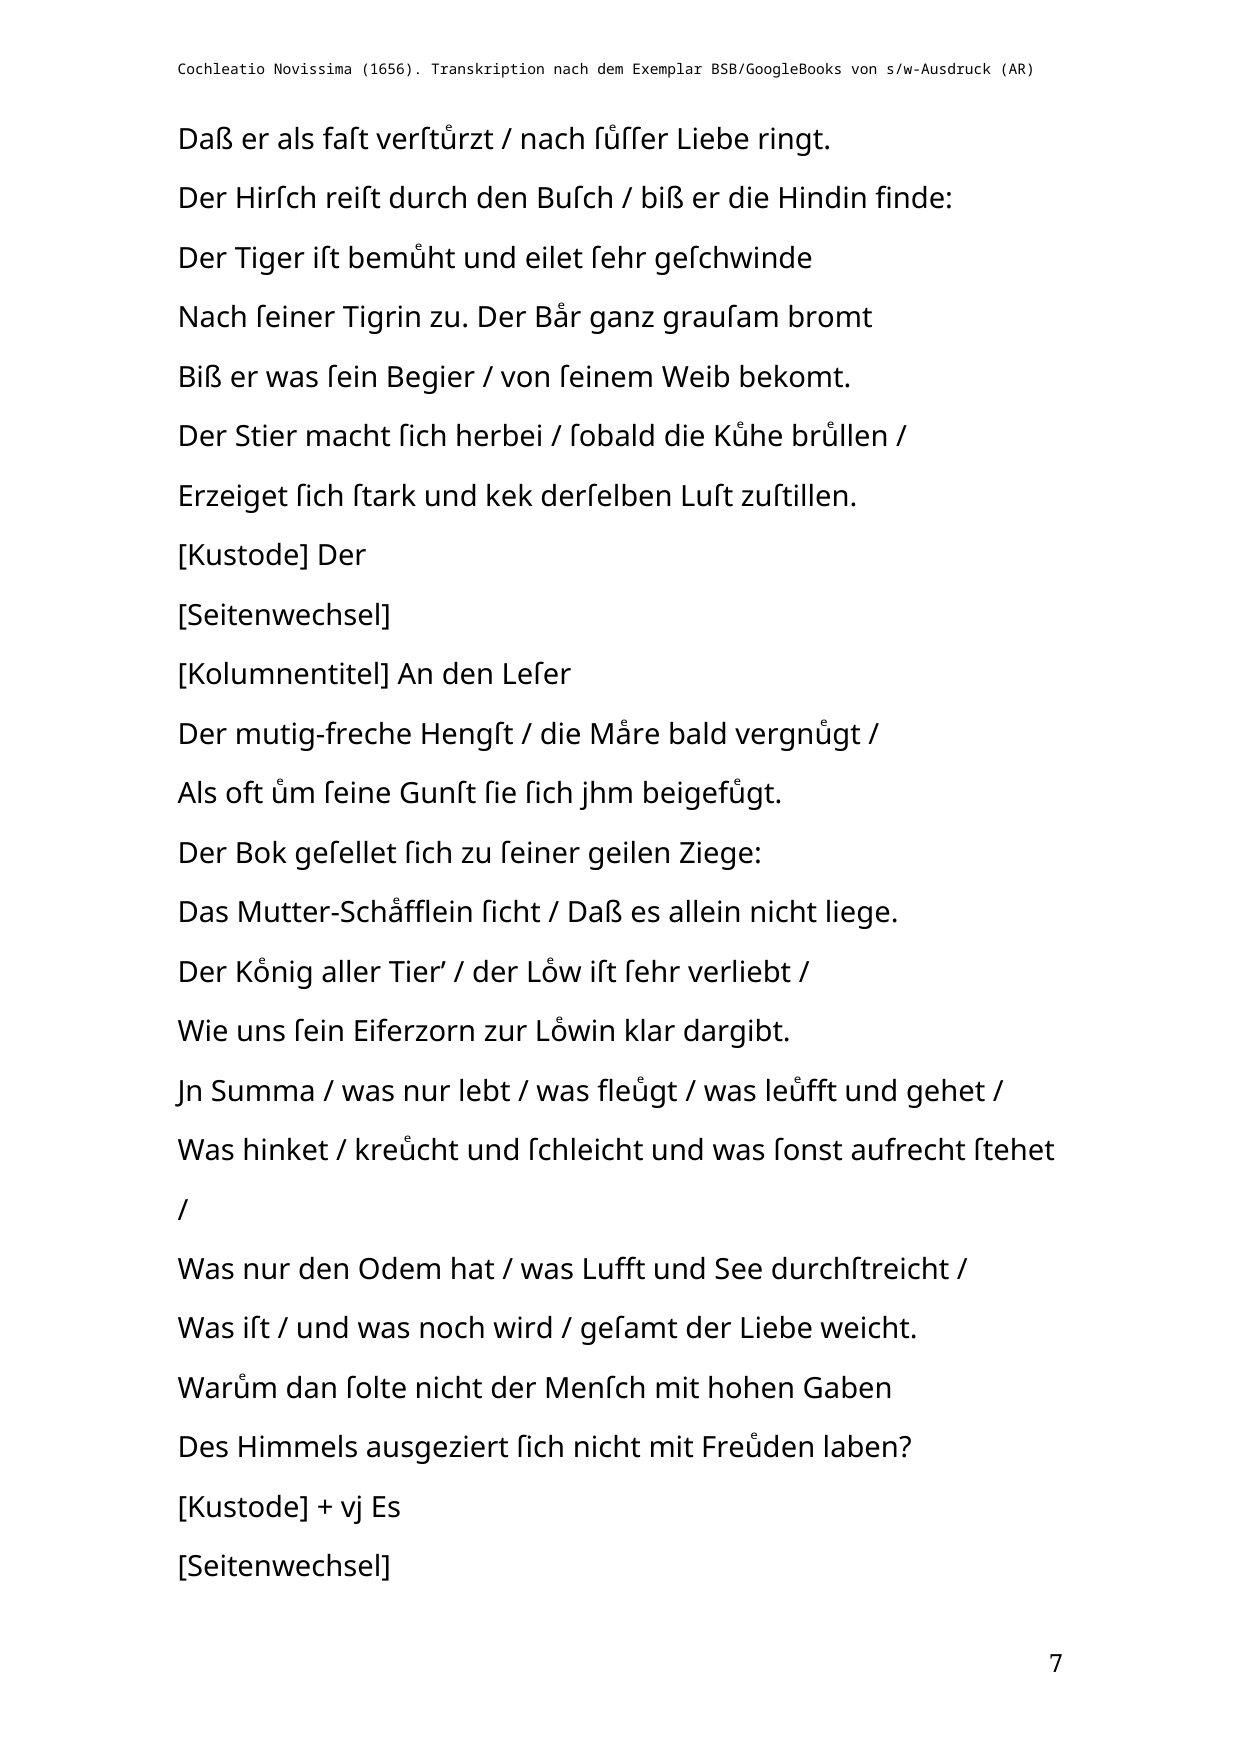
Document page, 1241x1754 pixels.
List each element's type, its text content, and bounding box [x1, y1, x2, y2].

text [Kustode] Der [177, 534, 1063, 574]
text Der Stier macht ſich herbei / ſobald die Kuͤhe bruͤllen / [177, 416, 1063, 455]
text Das Mutter-Schaͤfflein ſicht / Daß es allein nicht liege. [177, 891, 1063, 931]
text [Seitenwechsel] [177, 594, 1063, 634]
text Biß er was ſein Begier / von ſeinem Weib bekomt. [177, 356, 1063, 396]
text Daß er als faſt verſtuͤrzt / nach ſuͤſſer Liebe ringt. [177, 118, 1063, 158]
text [Kustode] + vj Es [177, 1486, 1063, 1526]
text Was iſt / und was noch wird / geſamt der Liebe weicht. [177, 1308, 1063, 1347]
text Nach ſeiner Tigrin zu. Der Baͤr ganz grauſam bromt [177, 297, 1063, 336]
text Was nur den Odem hat / was Lufft und See durchſtreicht / [177, 1248, 1063, 1288]
text Jn Summa / was nur lebt / was fleuͤgt / was leuͤfft und gehet / [177, 1070, 1063, 1109]
text Als oft uͤm ſeine Gunſt ſie ſich jhm beigefuͤgt. [177, 772, 1063, 812]
text Was hinket / kreuͤcht und ſchleicht und was ſonst aufrecht ſtehet / [177, 1129, 1063, 1228]
text [Kolumnentitel] An den Leſer [177, 653, 1063, 693]
text Des Himmels ausgeziert ſich nicht mit Freuͤden laben? [177, 1427, 1063, 1466]
text Der Tiger iſt bemuͤht und eilet ſehr geſchwinde [177, 237, 1063, 277]
text Der Bok geſellet ſich zu ſeiner geilen Ziege: [177, 832, 1063, 872]
text Waruͤm dan ſolte nicht der Menſch mit hohen Gaben [177, 1367, 1063, 1407]
text Wie uns ſein Eiferzorn zur Loͤwin klar dargibt. [177, 1010, 1063, 1050]
text [Seitenwechsel] [177, 1546, 1063, 1585]
text Erzeiget ſich ſtark und kek derſelben Luſt zuſtillen. [177, 475, 1063, 515]
text Der Koͤnig aller Tier’ / der Loͤw iſt ſehr verliebt / [177, 951, 1063, 991]
text Der mutig-freche Hengſt / die Maͤre bald vergnuͤgt / [177, 713, 1063, 753]
text Der Hirſch reiſt durch den Buſch / biß er die Hindin finde: [177, 178, 1063, 217]
